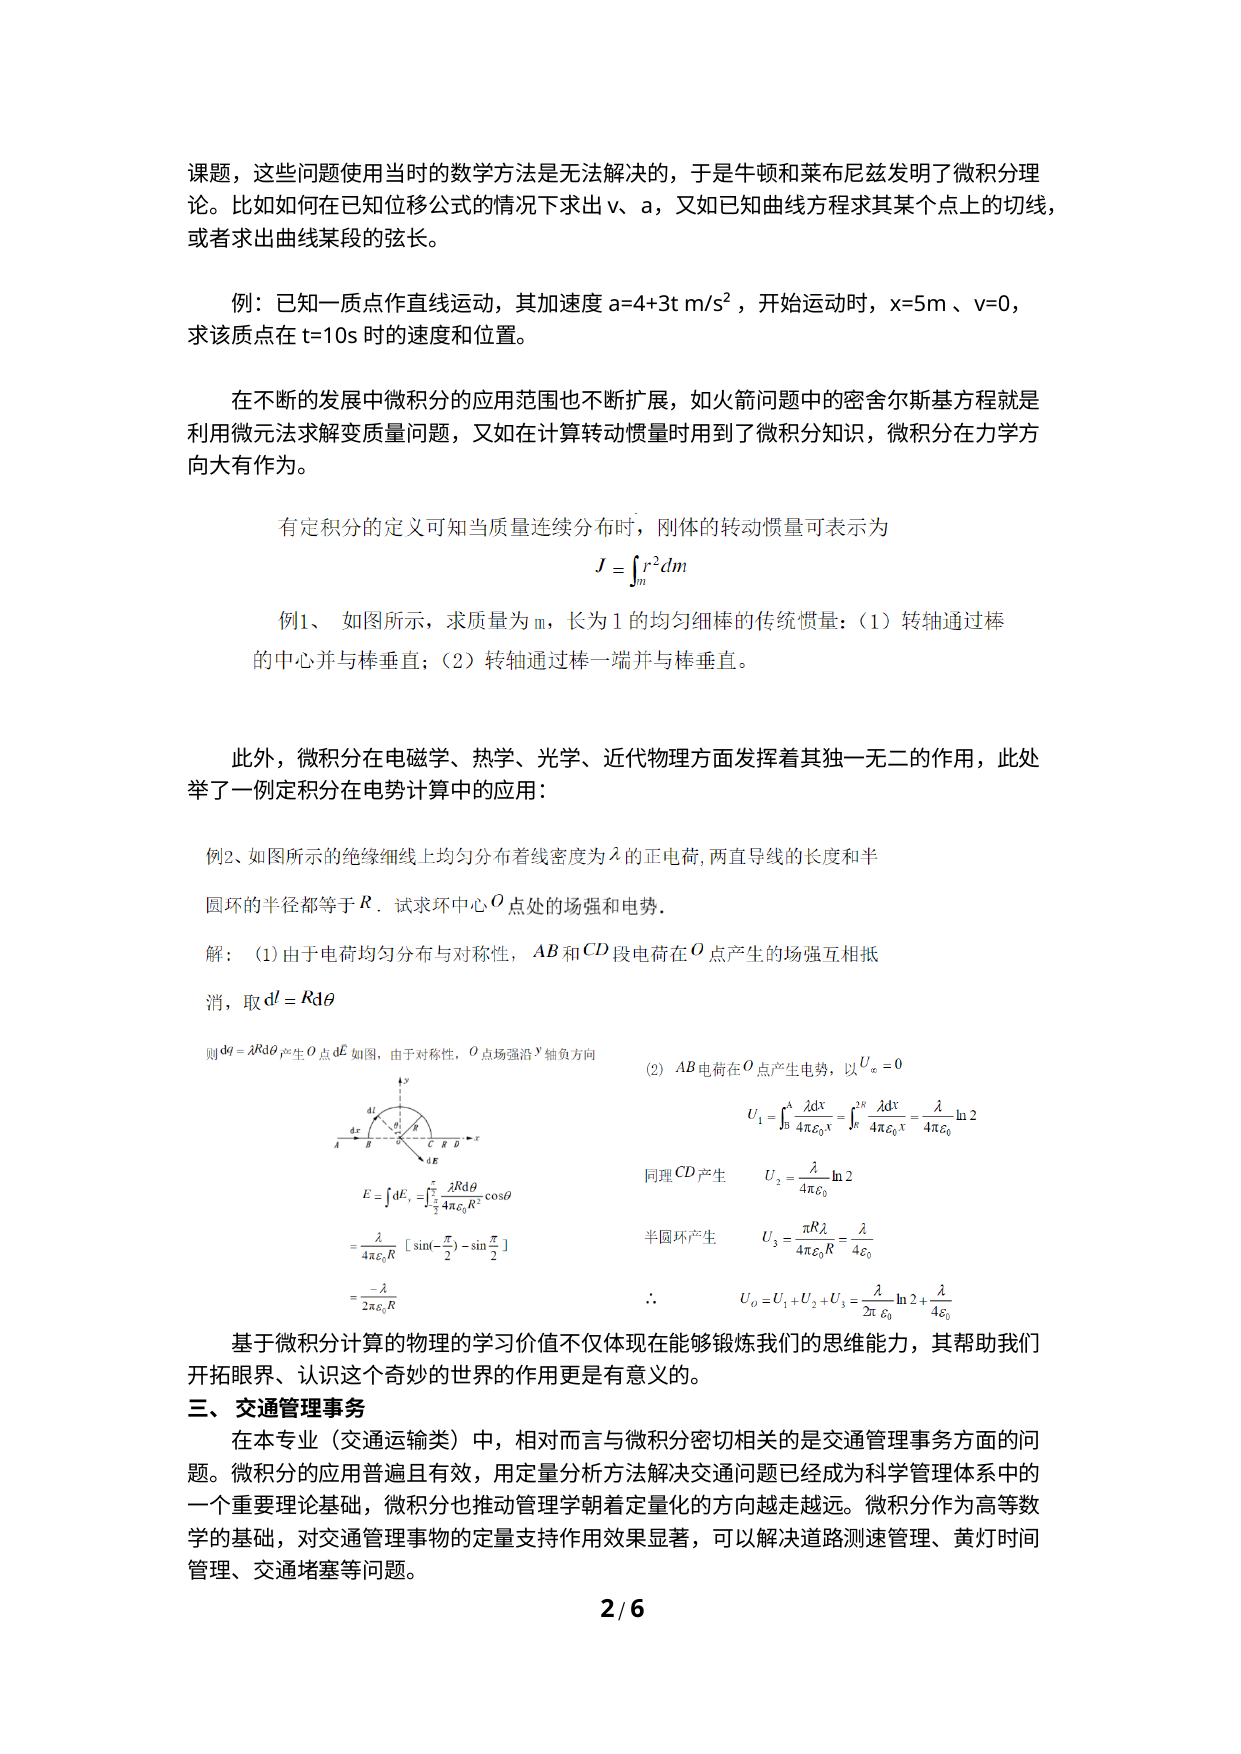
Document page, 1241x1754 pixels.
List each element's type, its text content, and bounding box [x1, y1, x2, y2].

list 交通管理事务 [187, 1391, 1053, 1423]
text 此外，微积分在电磁学、热学、光学、近代物理方面发挥着其独一无二的作用，此处举了一例定积分在电势计算中的应用： [187, 741, 1053, 806]
text 基于微积分计算的物理的学习价值不仅体现在能够锻炼我们的思维能力，其帮助我们开拓眼界、认识这个奇妙的世界的作用更是有意义的。 [187, 1326, 1053, 1391]
picture [231, 513, 1036, 678]
picture [187, 1033, 1037, 1323]
picture [187, 838, 906, 1020]
text 例：已知一质点作直线运动，其加速度 a=4+3t m/s² ，开始运动时，x=5m 、v=0，求该质点在 t=10s 时的速度和位置。 [187, 286, 1053, 351]
text 微积分的发展是服务于物理的，牛顿在研究力学，流体力学的问题中，提出了很多新课题，这些问题使用当时的数学方法是无法解决的，于是牛顿和莱布尼兹发明了微积分理论。比如如何在已知位移公式的情况下求出v、a，又如已知曲线方程求其某个点上的切线，或者求出曲线某段的弦长。 [187, 156, 1053, 253]
text 在不断的发展中微积分的应用范围也不断扩展，如火箭问题中的密舍尔斯基方程就是利用微元法求解变质量问题，又如在计算转动惯量时用到了微积分知识，微积分在力学方向大有作为。 [187, 383, 1053, 481]
text 在本专业（交通运输类）中，相对而言与微积分密切相关的是交通管理事务方面的问题。微积分的应用普遍且有效，用定量分析方法解决交通问题已经成为科学管理体系中的一个重要理论基础，微积分也推动管理学朝着定量化的方向越走越远。微积分作为高等数学的基础，对交通管理事物的定量支持作用效果显著，可以解决道路测速管理、黄灯时间管理、交通堵塞等问题。 [187, 1423, 1053, 1586]
